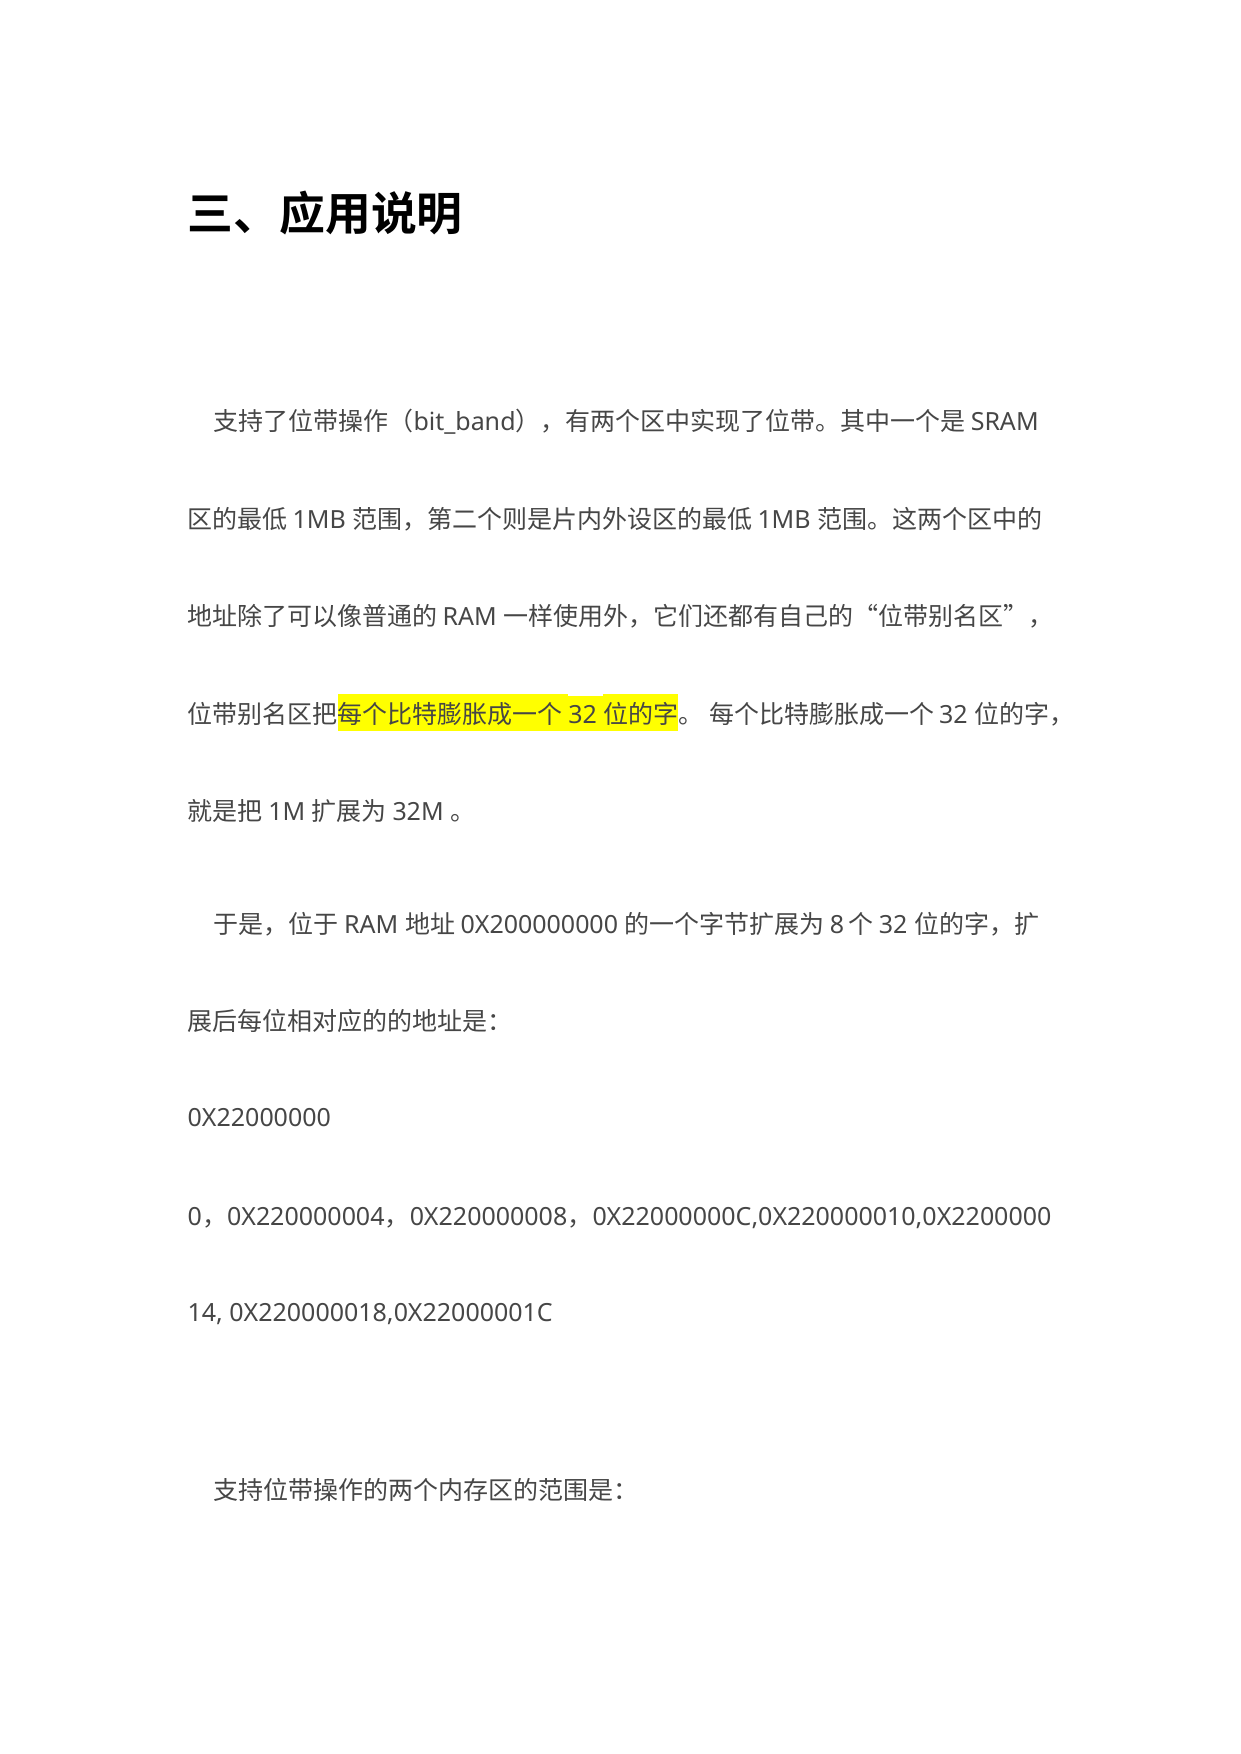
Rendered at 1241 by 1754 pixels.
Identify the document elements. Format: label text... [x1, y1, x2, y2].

text 支持位带操作的两个内存区的范围是： [187, 1391, 1053, 1521]
text 于是，位于 RAM 地址 0X200000000 的一个字节扩展为8个32 位的字，扩展后每位相对应的的地址是：0X220000000，0X220000004，0X220000008，0X22000000C,0X220000010,0X220000014, 0X220000018,0X22000001C [187, 890, 1053, 1345]
subtitle 三、应用说明 [187, 162, 1053, 259]
